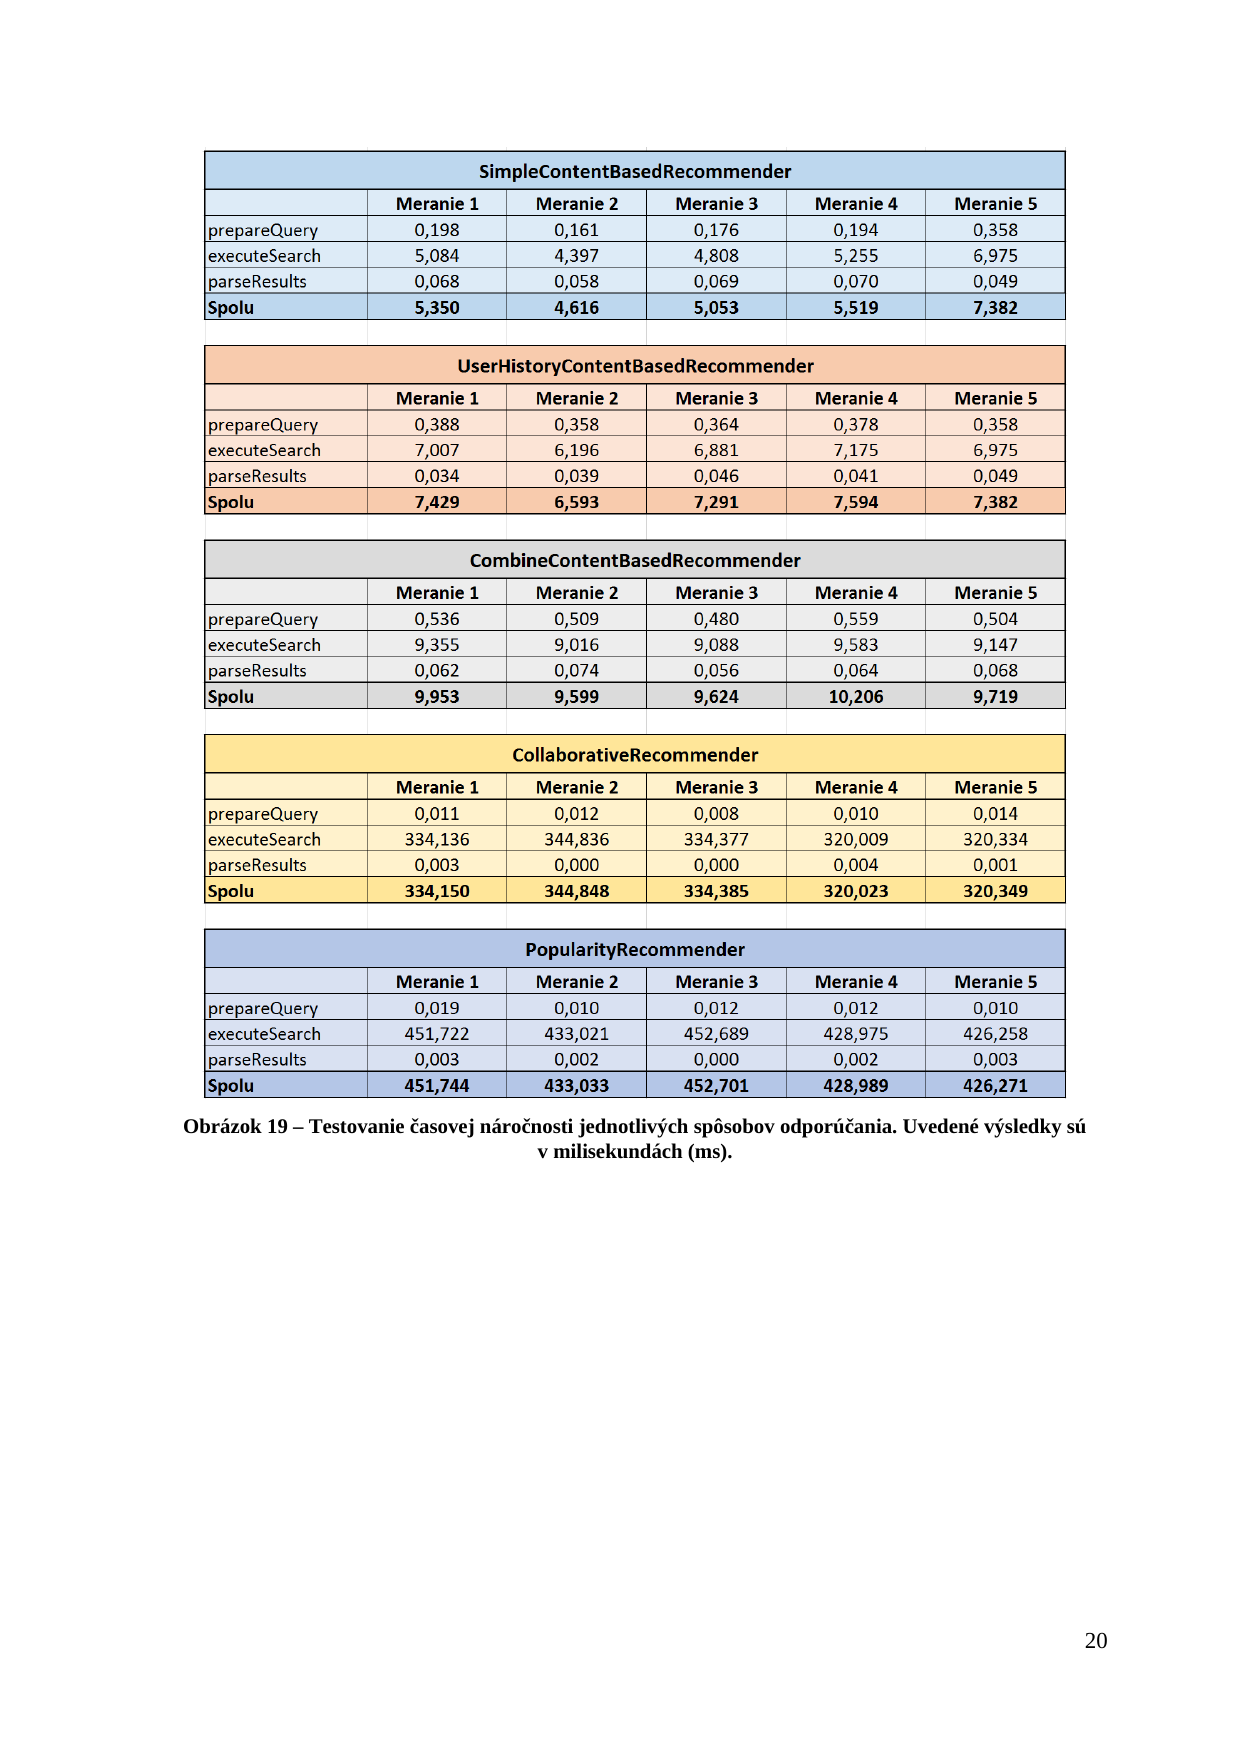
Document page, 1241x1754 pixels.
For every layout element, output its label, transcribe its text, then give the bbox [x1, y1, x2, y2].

text Obrázok 19 – Testovanie časovej náročnosti jednotlivých spôsobov odporúčania. Uvedené výsledky sú v milisekundách (ms). [162, 1114, 1107, 1163]
picture [202, 147, 1068, 1099]
